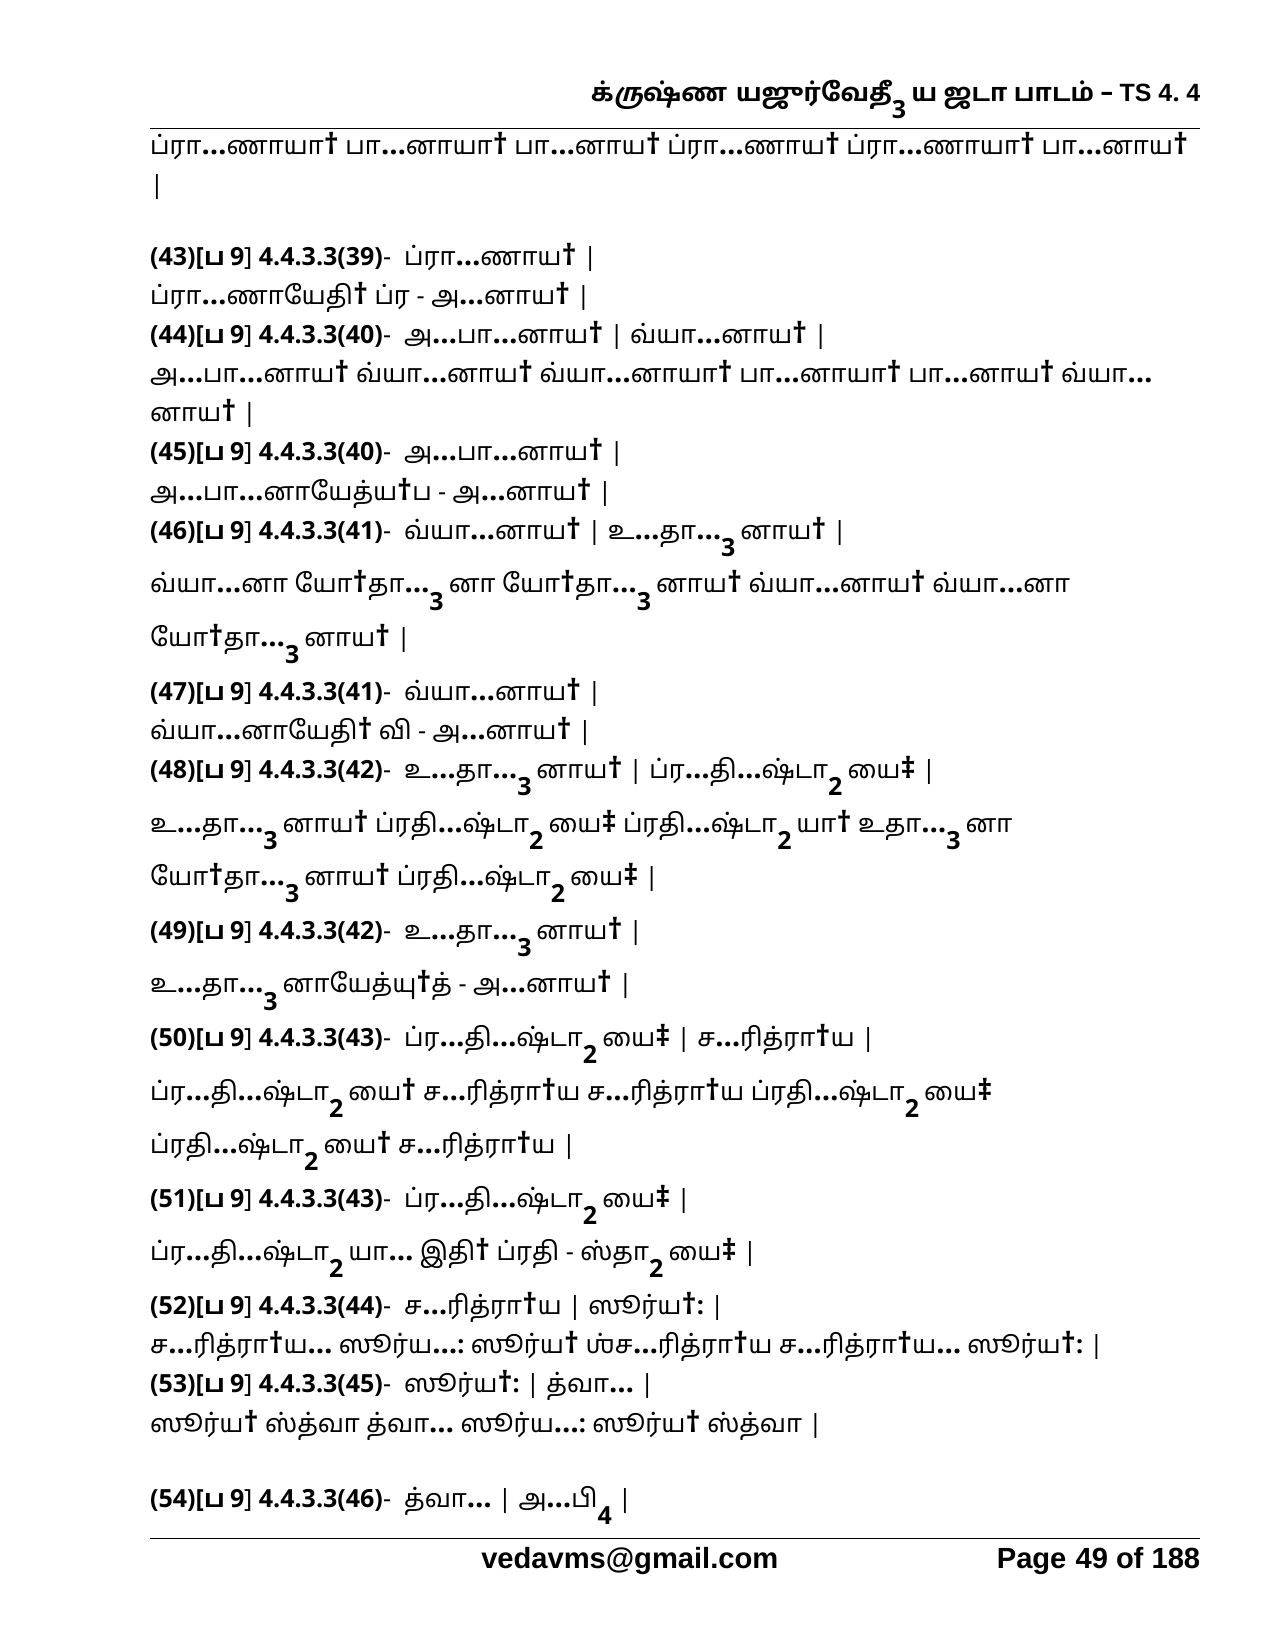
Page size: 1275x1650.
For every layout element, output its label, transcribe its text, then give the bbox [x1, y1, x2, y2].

text (43)[ப9] 4.4.3.3(39)- ப்ரா…ணாய† | [150, 238, 1200, 276]
text உ…தா…3னாயேத்யு†த் - அ…னாய† | [150, 966, 1200, 1017]
text (46)[ப9] 4.4.3.3(41)- வ்யா…னாய† | உ…தா…3னாய† | [150, 513, 1200, 564]
text ப்ரா…ணாயா† பா…னாயா† பா…னாய† ப்ரா…ணாய† ப்ரா…ணாயா† பா…னாய† | [150, 129, 1200, 201]
text ஸூர்ய† ஸ்த்வா த்வா… ஸூர்ய…: ஸூர்ய† ஸ்த்வா | [150, 1406, 1200, 1443]
text வ்யா…னா யோ†தா…3னா யோ†தா…3னாய† வ்யா…னாய† வ்யா…னா யோ†தா…3னாய† | [150, 566, 1200, 671]
text ச…ரித்ரா†ய… ஸூர்ய…: ஸூர்ய† ஶ்ச…ரித்ரா†ய ச…ரித்ரா†ய… ஸூர்ய†: | [150, 1327, 1200, 1364]
text ப்ர…தி…ஷ்டா2யா… இதி† ப்ரதி - ஸ்தா2யை‡ | [150, 1234, 1200, 1285]
text ப்ரா…ணாயேதி† ப்ர - அ…னாய† | [150, 278, 1200, 315]
text அ…பா…னாய† வ்யா…னாய† வ்யா…னாயா† பா…னாயா† பா…னாய† வ்யா…னாய† | [150, 357, 1200, 432]
text (48)[ப9] 4.4.3.3(42)- உ…தா…3னாய† | ப்ர…தி…ஷ்டா2யை‡ | [150, 752, 1200, 803]
text (47)[ப9] 4.4.3.3(41)- வ்யா…னாய† | [150, 673, 1200, 711]
text அ…பா…னாயேத்ய†ப - அ…னாய† | [150, 473, 1200, 511]
text ப்ர…தி…ஷ்டா2யை† ச…ரித்ரா†ய ச…ரித்ரா†ய ப்ரதி…ஷ்டா2யை‡ ப்ரதி…ஷ்டா2யை† ச…ரித்ரா†ய | [150, 1073, 1200, 1178]
text உ…தா…3னாய† ப்ரதி…ஷ்டா2யை‡ ப்ரதி…ஷ்டா2யா† உதா…3னா யோ†தா…3னாய† ப்ரதி…ஷ்டா2யை‡ | [150, 806, 1200, 910]
text (53)[ப9] 4.4.3.3(45)- ஸூர்ய†: | த்வா… | [150, 1366, 1200, 1404]
text (50)[ப9] 4.4.3.3(43)- ப்ர…தி…ஷ்டா2யை‡ | ச…ரித்ரா†ய | [150, 1020, 1200, 1071]
text (54)[ப9] 4.4.3.3(46)- த்வா… | அ…பி4 | [150, 1481, 1200, 1532]
text (44)[ப9] 4.4.3.3(40)- அ…பா…னாய† | வ்யா…னாய† | [150, 317, 1200, 355]
text வ்யா…னாயேதி† வி - அ…னாய† | [150, 713, 1200, 750]
text (45)[ப9] 4.4.3.3(40)- அ…பா…னாய† | [150, 434, 1200, 471]
text (51)[ப9] 4.4.3.3(43)- ப்ர…தி…ஷ்டா2யை‡ | [150, 1180, 1200, 1231]
text (49)[ப9] 4.4.3.3(42)- உ…தா…3னாய† | [150, 913, 1200, 964]
text (52)[ப9] 4.4.3.3(44)- ச…ரித்ரா†ய | ஸூர்ய†: | [150, 1287, 1200, 1325]
